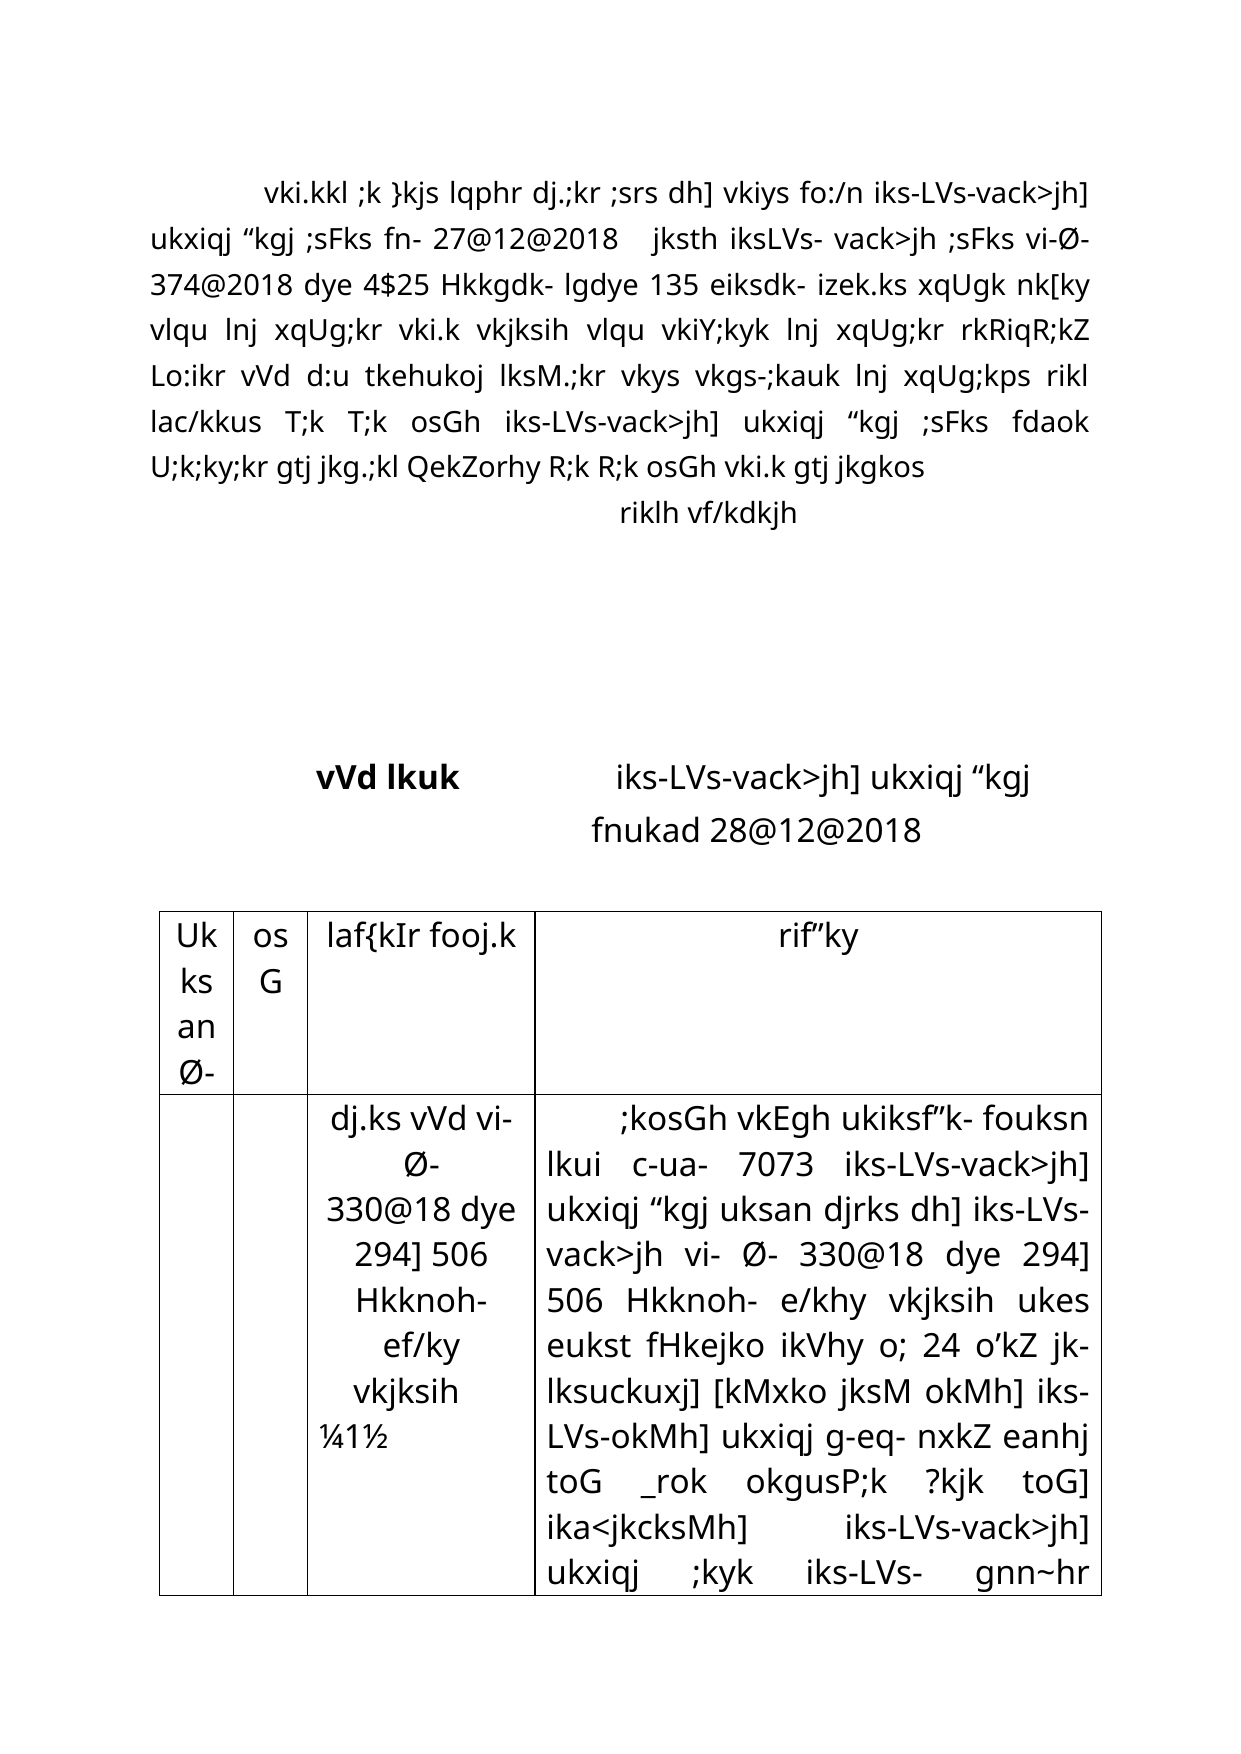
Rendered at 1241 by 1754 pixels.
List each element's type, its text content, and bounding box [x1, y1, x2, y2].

table_header rif”ky [536, 912, 1101, 1094]
text fnukad 28@12@2018 [150, 807, 1090, 852]
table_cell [536, 1095, 1101, 1594]
text vVd lkuk iks-LVs-vack>jh] ukxiqj “kgj [150, 754, 1090, 799]
table_header laf{kIr fooj.k [308, 912, 534, 1094]
table_cell [160, 1095, 233, 1594]
table_header Ukksan Ø- [160, 912, 233, 1094]
text riklh vf/kdkjh [150, 492, 1090, 532]
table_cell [308, 1095, 534, 1594]
table_cell [234, 1095, 307, 1594]
text vki.kkl ;k }kjs lqphr dj.;kr ;srs dh] vkiys fo:/n iks-LVs-vack>jh] ukxiqj “kgj ;sFks fn- 27@12@2018 jksth iksLVs- vack>jh ;sFks vi-Ø- 374@2018 dye 4$25 Hkkgdk- lgdye 135 eiksdk- izek.ks xqUgk nk[ky vlqu lnj xqUg;kr vki.k vkjksih vlqu vkiY;kyk lnj xqUg;kr rkRiqR;kZ Lo:ikr vVd d:u tkehukoj lksM.;kr vkys vkgs-;kauk lnj xqUg;kps rikl lac/kkus T;k T;k osGh iks-LVs-vack>jh] ukxiqj “kgj ;sFks fdaok U;k;ky;kr gtj jkg.;kl QekZorhy R;k R;k osGh vki.k gtj jkgkos [150, 173, 1090, 486]
table_header osG [234, 912, 307, 1094]
